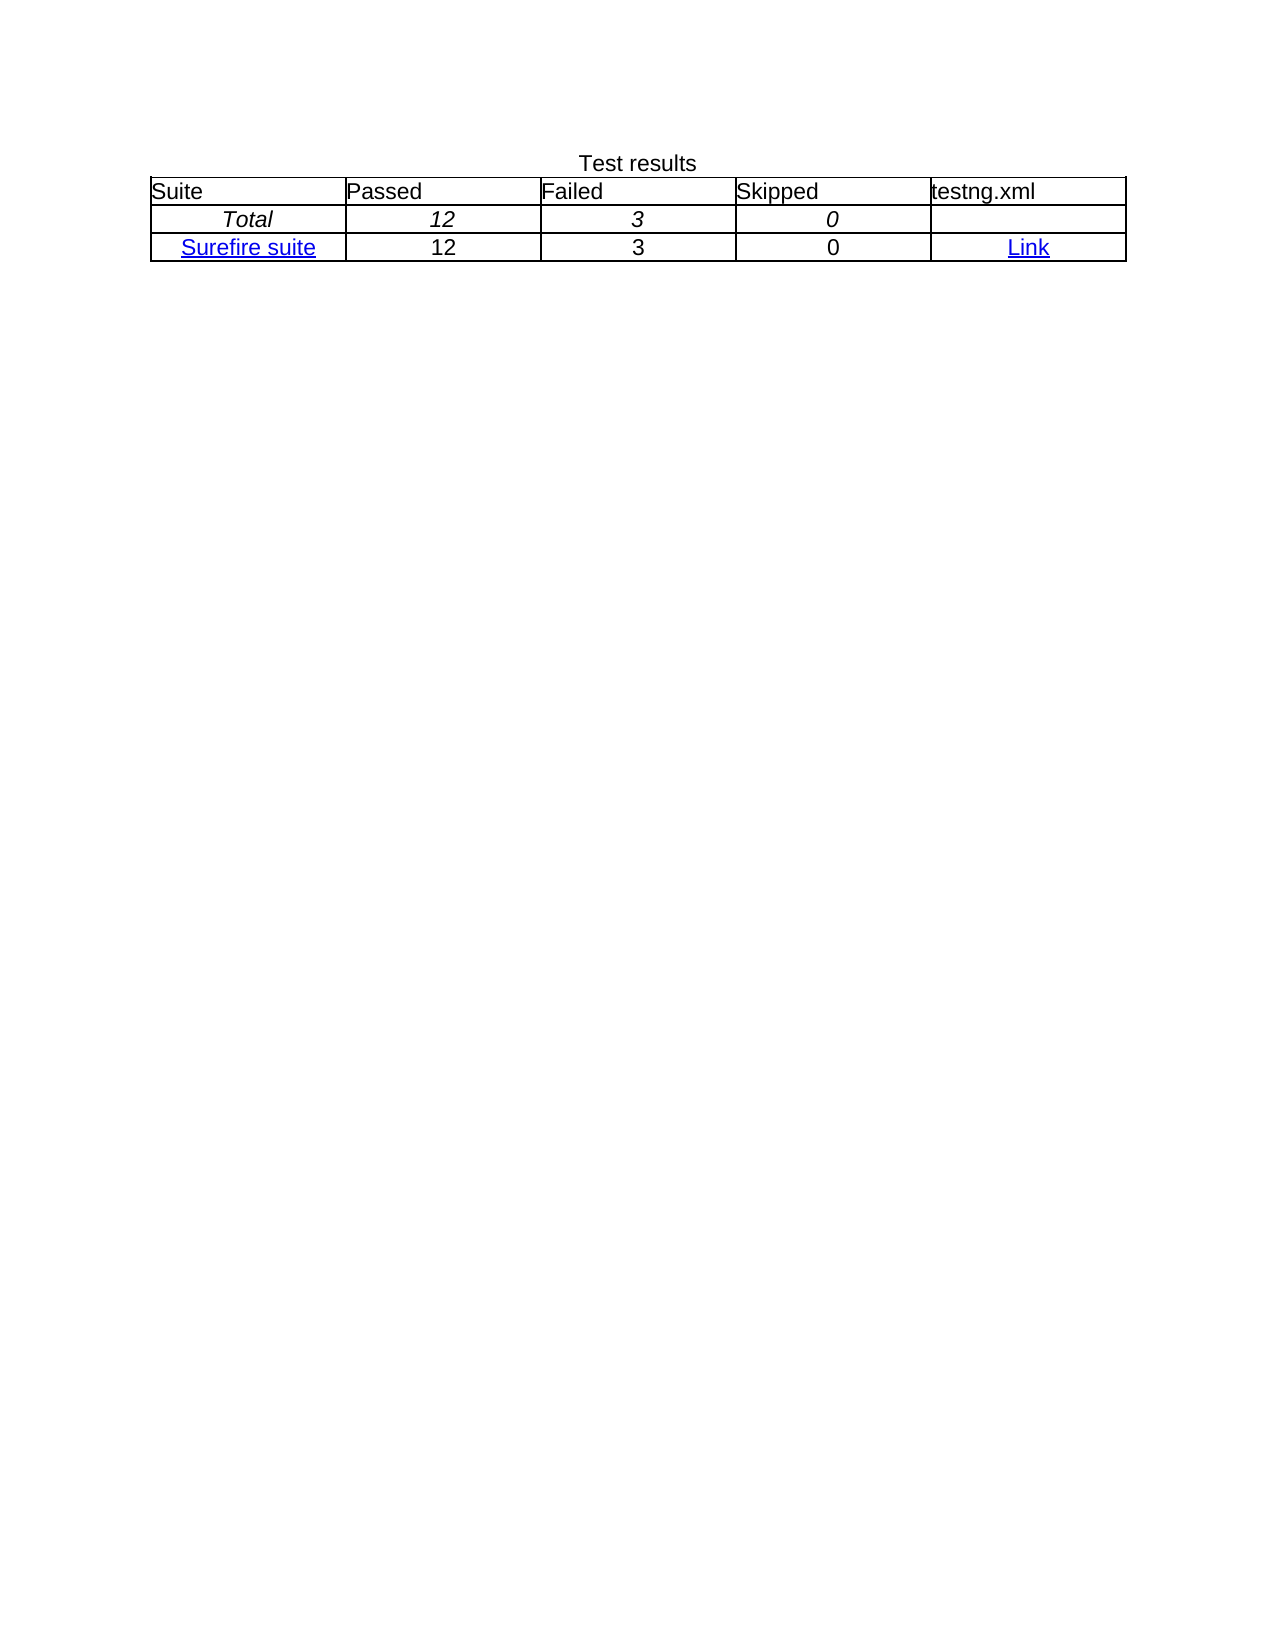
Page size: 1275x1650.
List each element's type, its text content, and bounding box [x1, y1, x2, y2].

table_cell 3 [542, 234, 735, 260]
table_header Suite [152, 178, 345, 204]
table_cell 3 [542, 206, 735, 232]
table_header Passed [347, 178, 540, 204]
table_header testng.xml [932, 178, 1125, 204]
table_cell Surefire suite [152, 234, 345, 260]
table_cell 12 [347, 234, 540, 260]
table_header Failed [542, 178, 735, 204]
table_cell [932, 206, 1125, 232]
table_cell Link [932, 234, 1125, 260]
table_cell Total [152, 206, 345, 232]
table_header Skipped [737, 178, 930, 204]
table_cell 12 [347, 206, 540, 232]
table_cell 0 [737, 206, 930, 232]
text Test results [150, 150, 1125, 176]
table_cell 0 [737, 234, 930, 260]
